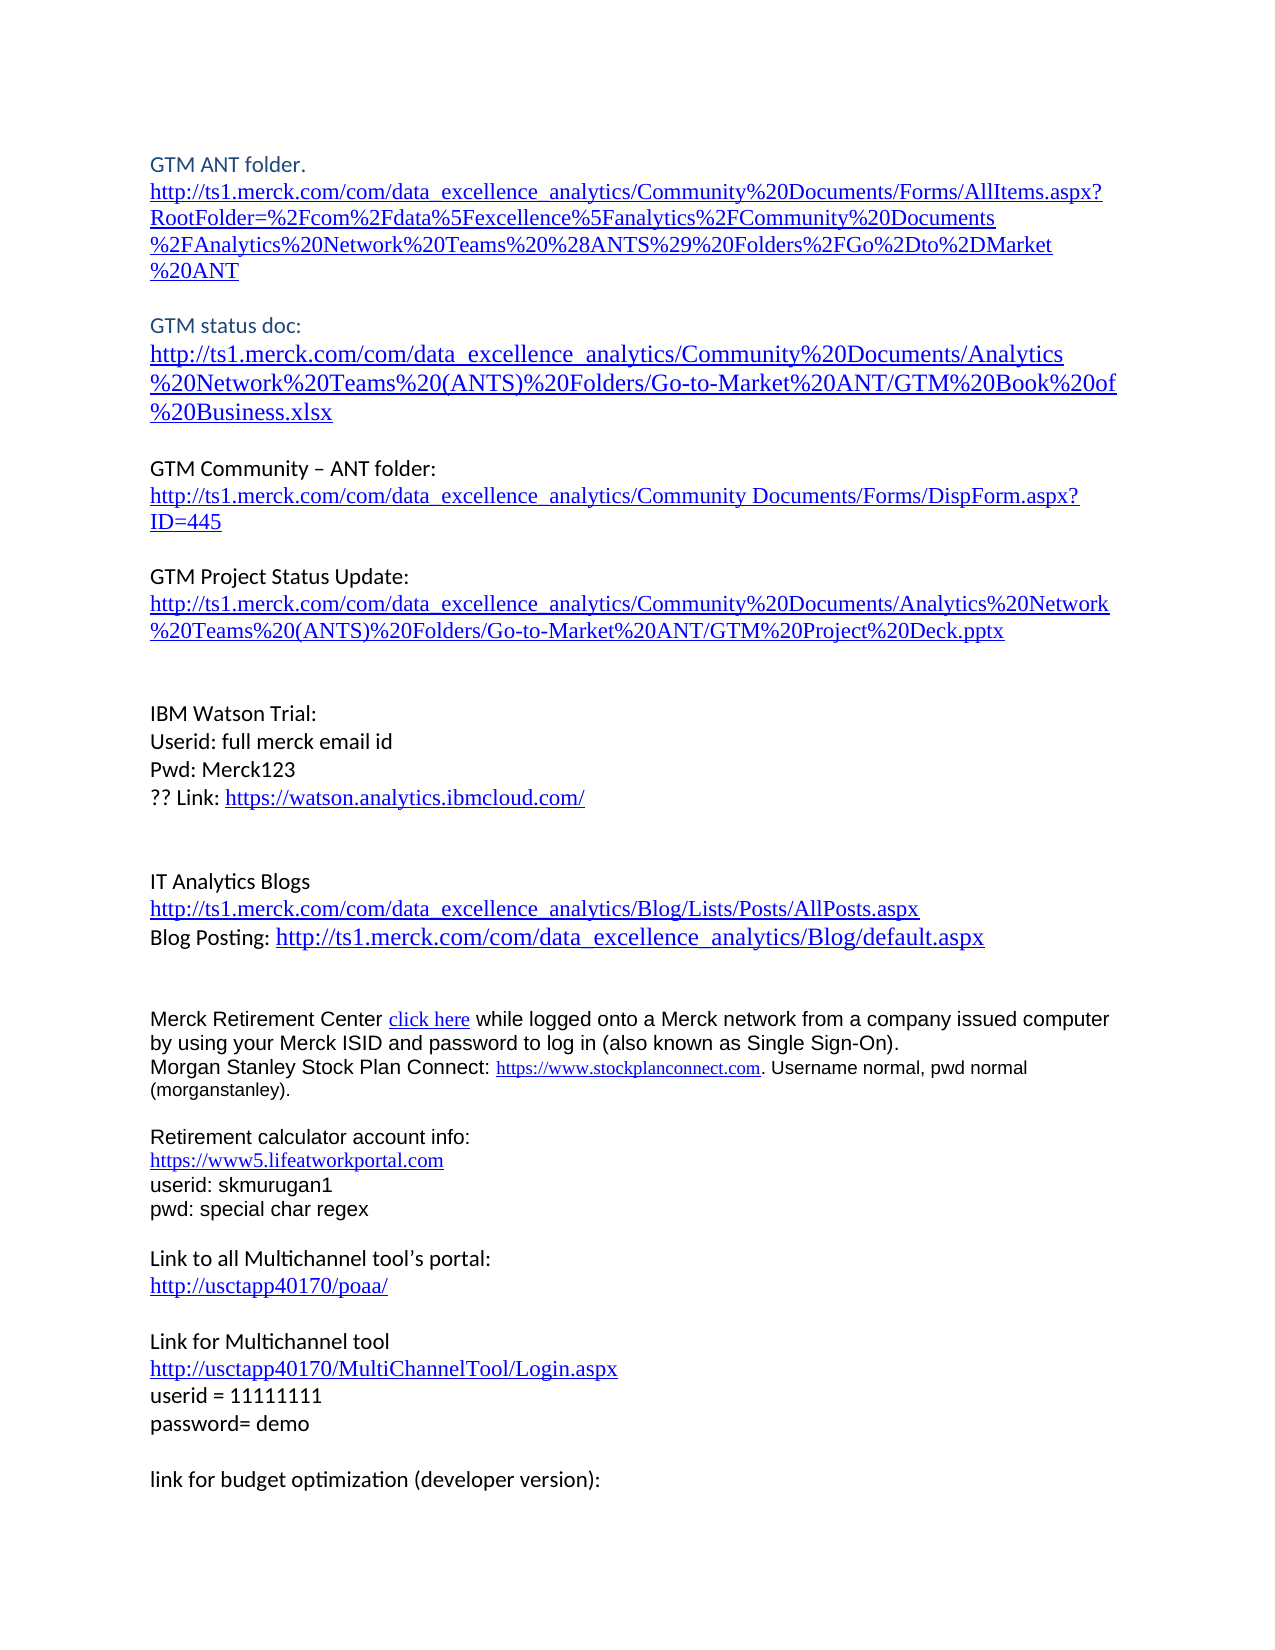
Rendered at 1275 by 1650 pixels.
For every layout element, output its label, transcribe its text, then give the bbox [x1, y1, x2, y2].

text Pwd: Merck123 [150, 755, 1125, 783]
text password= demo [150, 1409, 1125, 1437]
text GTM ANT folder. [150, 150, 1125, 178]
text IBM Watson Trial: [150, 699, 1125, 727]
text Userid: full merck email id [150, 727, 1125, 755]
text http://ts1.merck.com/com/data_excellence_analytics/Community%20Documents/Forms/AllItems.aspx?RootFolder=%2Fcom%2Fdata%5Fexcellence%5Fanalytics%2FCommunity%20Documents%2FAnalytics%20Network%20Teams%20%28ANTS%29%20Folders%2FGo%2Dto%2DMarket%20ANT [150, 178, 1125, 283]
text Blog Posting: http://ts1.merck.com/com/data_excellence_analytics/Blog/default.aspx [150, 922, 1125, 951]
text userid: skmurugan1 [150, 1172, 1125, 1196]
text GTM status doc: [150, 311, 1125, 339]
text Morgan Stanley Stock Plan Connect: https://www.stockplanconnect.com. Username normal, pwd normal (morganstanley). [150, 1055, 1125, 1101]
text http://ts1.merck.com/com/data_excellence_analytics/Blog/Lists/Posts/AllPosts.aspx [150, 895, 1125, 922]
text http://usctapp40170/poaa/ [150, 1272, 1125, 1299]
text link for budget optimization (developer version): [150, 1465, 1125, 1493]
text http://ts1.merck.com/com/data_excellence_analytics/Community Documents/Forms/DispForm.aspx?ID=445 [150, 482, 1125, 534]
text http://ts1.merck.com/com/data_excellence_analytics/Community%20Documents/Analytics%20Network%20Teams%20(ANTS)%20Folders/Go-to-Market%20ANT/GTM%20Project%20Deck.pptx [150, 591, 1125, 643]
text https://www5.lifeatworkportal.com [150, 1148, 1125, 1172]
text userid = 11111111 [150, 1381, 1125, 1409]
text ?? Link: https://watson.analytics.ibmcloud.com/ [150, 783, 1125, 811]
text Link for Multichannel tool [150, 1327, 1125, 1355]
text http://usctapp40170/MultiChannelTool/Login.aspx [150, 1355, 1125, 1381]
text Merck Retirement Center click here while logged onto a Merck network from a company issued computer by using your Merck ISID and password to log in (also known as Single Sign-On). [150, 1007, 1125, 1055]
text GTM Community – ANT folder: [150, 454, 1125, 482]
text pwd: special char regex [150, 1196, 1125, 1220]
text GTM Project Status Update: [150, 562, 1125, 591]
text Retirement calculator account info: [150, 1124, 1125, 1148]
text Link to all Multichannel tool’s portal: [150, 1244, 1125, 1272]
text http://ts1.merck.com/com/data_excellence_analytics/Community%20Documents/Analytics%20Network%20Teams%20(ANTS)%20Folders/Go-to-Market%20ANT/GTM%20Book%20of%20Business.xlsx [150, 339, 1125, 426]
text IT Analytics Blogs [150, 867, 1125, 895]
